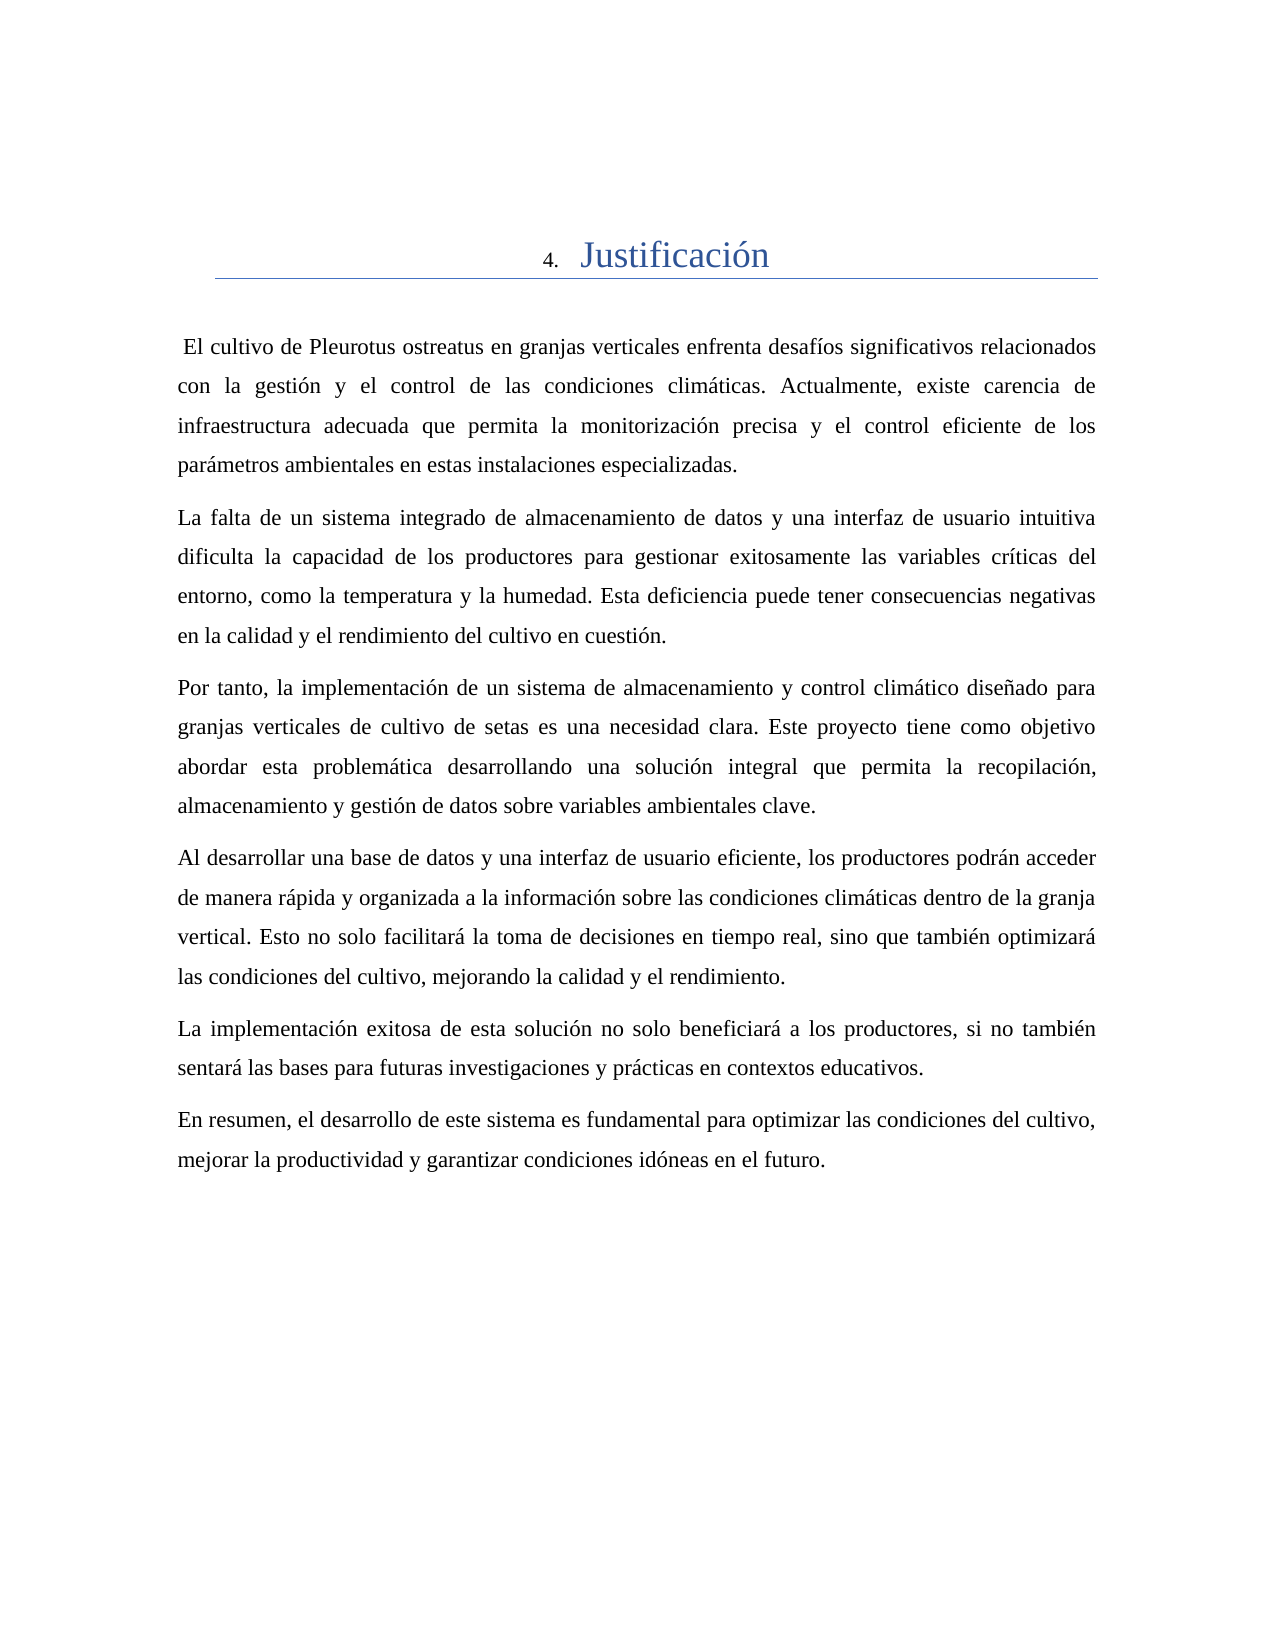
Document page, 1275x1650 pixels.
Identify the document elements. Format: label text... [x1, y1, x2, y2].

text El cultivo de Pleurotus ostreatus en granjas verticales enfrenta desafíos significativos relacionados con la gestión y el control de las condiciones climáticas. Actualmente, existe carencia de infraestructura adecuada que permita la monitorización precisa y el control eficiente de los parámetros ambientales en estas instalaciones especializadas. [177, 333, 1098, 478]
text La falta de un sistema integrado de almacenamiento de datos y una interfaz de usuario intuitiva dificulta la capacidad de los productores para gestionar exitosamente las variables críticas del entorno, como la temperatura y la humedad. Esta deficiencia puede tener consecuencias negativas en la calidad y el rendimiento del cultivo en cuestión. [177, 503, 1098, 648]
text En resumen, el desarrollo de este sistema es fundamental para optimizar las condiciones del cultivo, mejorar la productividad y garantizar condiciones idóneas en el futuro. [177, 1106, 1098, 1172]
text Al desarrollar una base de datos y una interfaz de usuario eficiente, los productores podrán acceder de manera rápida y organizada a la información sobre las condiciones climáticas dentro de la granja vertical. Esto no solo facilitará la toma de decisiones en tiempo real, sino que también optimizará las condiciones del cultivo, mejorando la calidad y el rendimiento. [177, 844, 1098, 989]
text Por tanto, la implementación de un sistema de almacenamiento y control climático diseñado para granjas verticales de cultivo de setas es una necesidad clara. Este proyecto tiene como objetivo abordar esta problemática desarrollando una solución integral que permita la recopilación, almacenamiento y gestión de datos sobre variables ambientales clave. [177, 674, 1098, 819]
text La implementación exitosa de esta solución no solo beneficiará a los productores, si no también sentará las bases para futuras investigaciones y prácticas en contextos educativos. [177, 1015, 1098, 1081]
subtitle Justificación [215, 232, 1098, 278]
